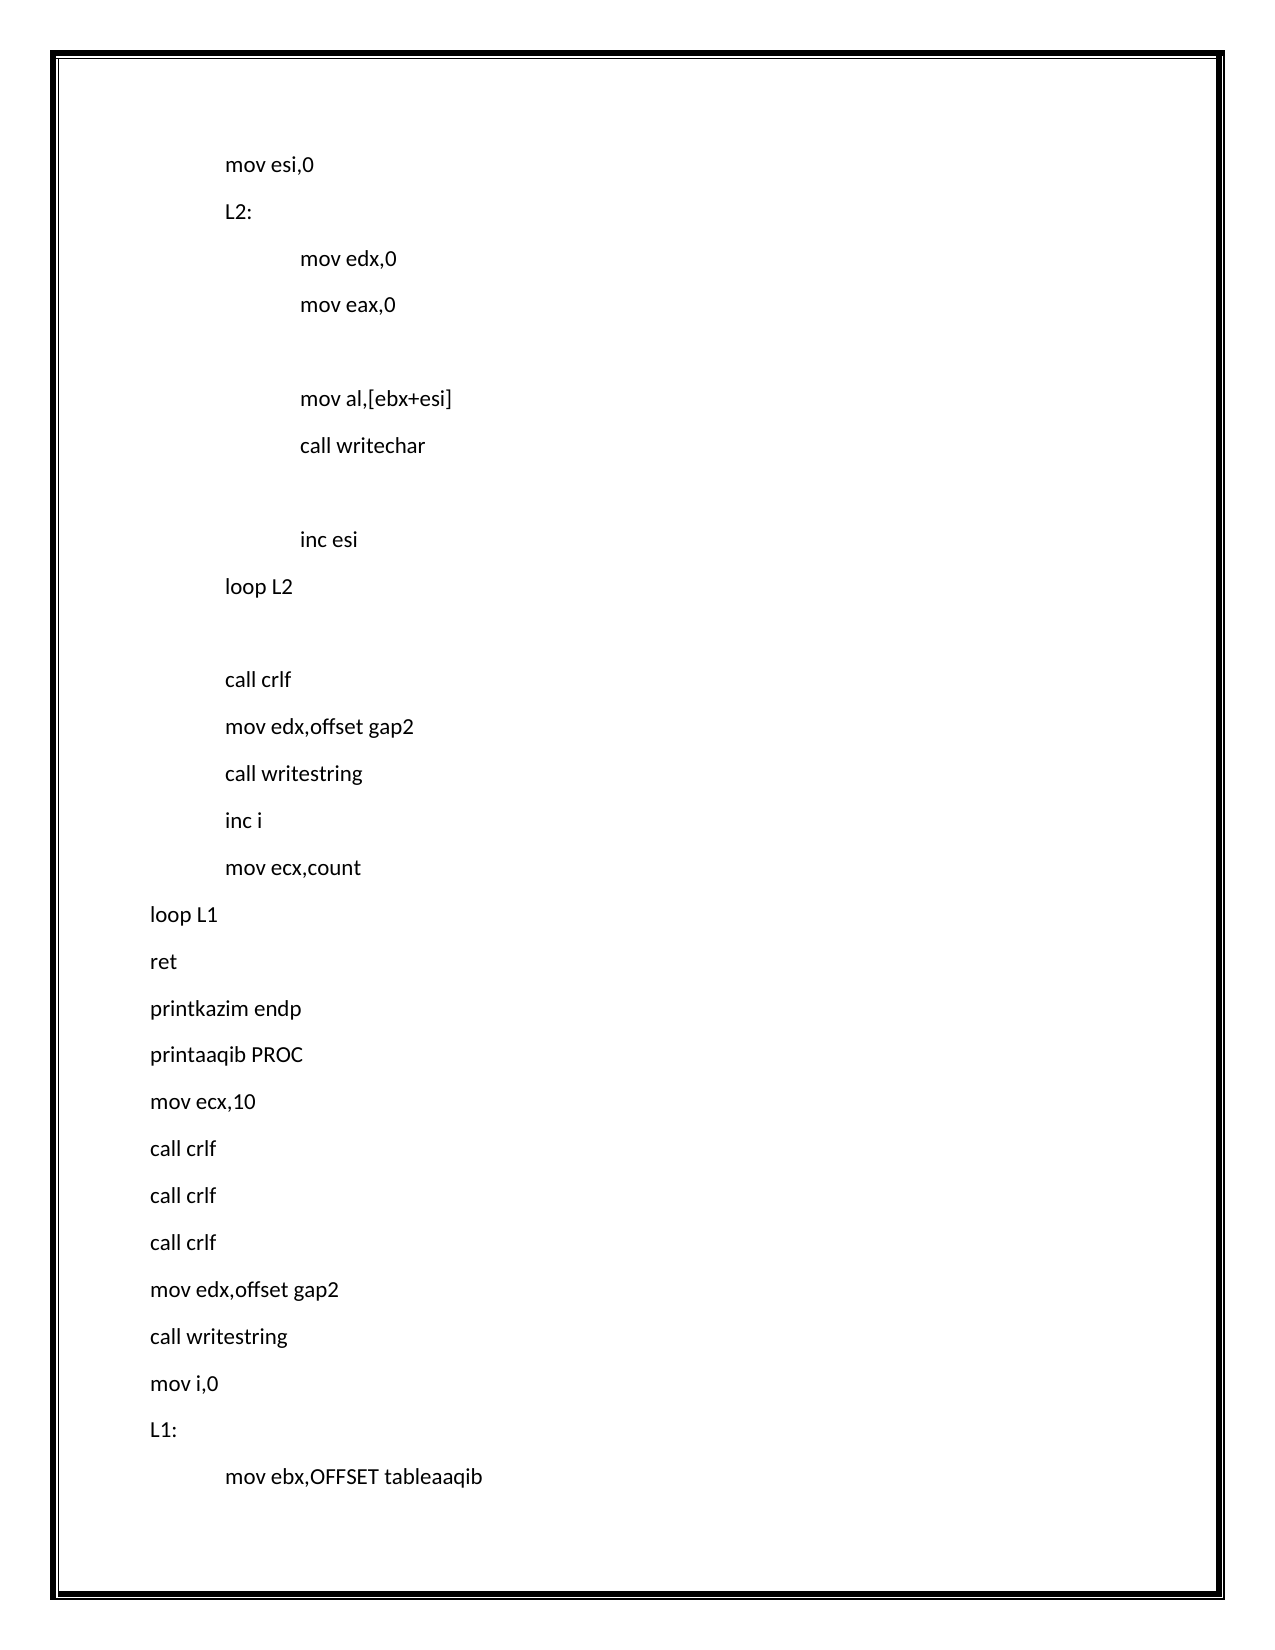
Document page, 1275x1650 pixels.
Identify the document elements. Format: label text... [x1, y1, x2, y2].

text mov eax,0 [150, 291, 1125, 319]
text mov ebx,OFFSET tableaaqib [150, 1462, 1125, 1491]
text call writechar [150, 431, 1125, 459]
text printkazim endp [150, 994, 1125, 1022]
text call crlf [150, 1228, 1125, 1256]
text call crlf [150, 1134, 1125, 1162]
text call writestring [150, 759, 1125, 787]
text L2: [150, 197, 1125, 225]
text mov i,0 [150, 1369, 1125, 1397]
text mov ecx,count [150, 853, 1125, 881]
text mov edx,0 [150, 244, 1125, 272]
text call crlf [150, 666, 1125, 694]
text loop L2 [150, 572, 1125, 600]
text mov edx,offset gap2 [150, 712, 1125, 741]
text mov edx,offset gap2 [150, 1275, 1125, 1303]
text call writestring [150, 1322, 1125, 1350]
text L1: [150, 1416, 1125, 1444]
text call crlf [150, 1181, 1125, 1209]
text loop L1 [150, 900, 1125, 928]
text printaaqib PROC [150, 1041, 1125, 1069]
text ret [150, 947, 1125, 975]
text mov esi,0 [150, 150, 1125, 178]
text mov al,[ebx+esi] [150, 384, 1125, 412]
text inc esi [150, 525, 1125, 553]
text mov ecx,10 [150, 1087, 1125, 1116]
text inc i [150, 806, 1125, 834]
